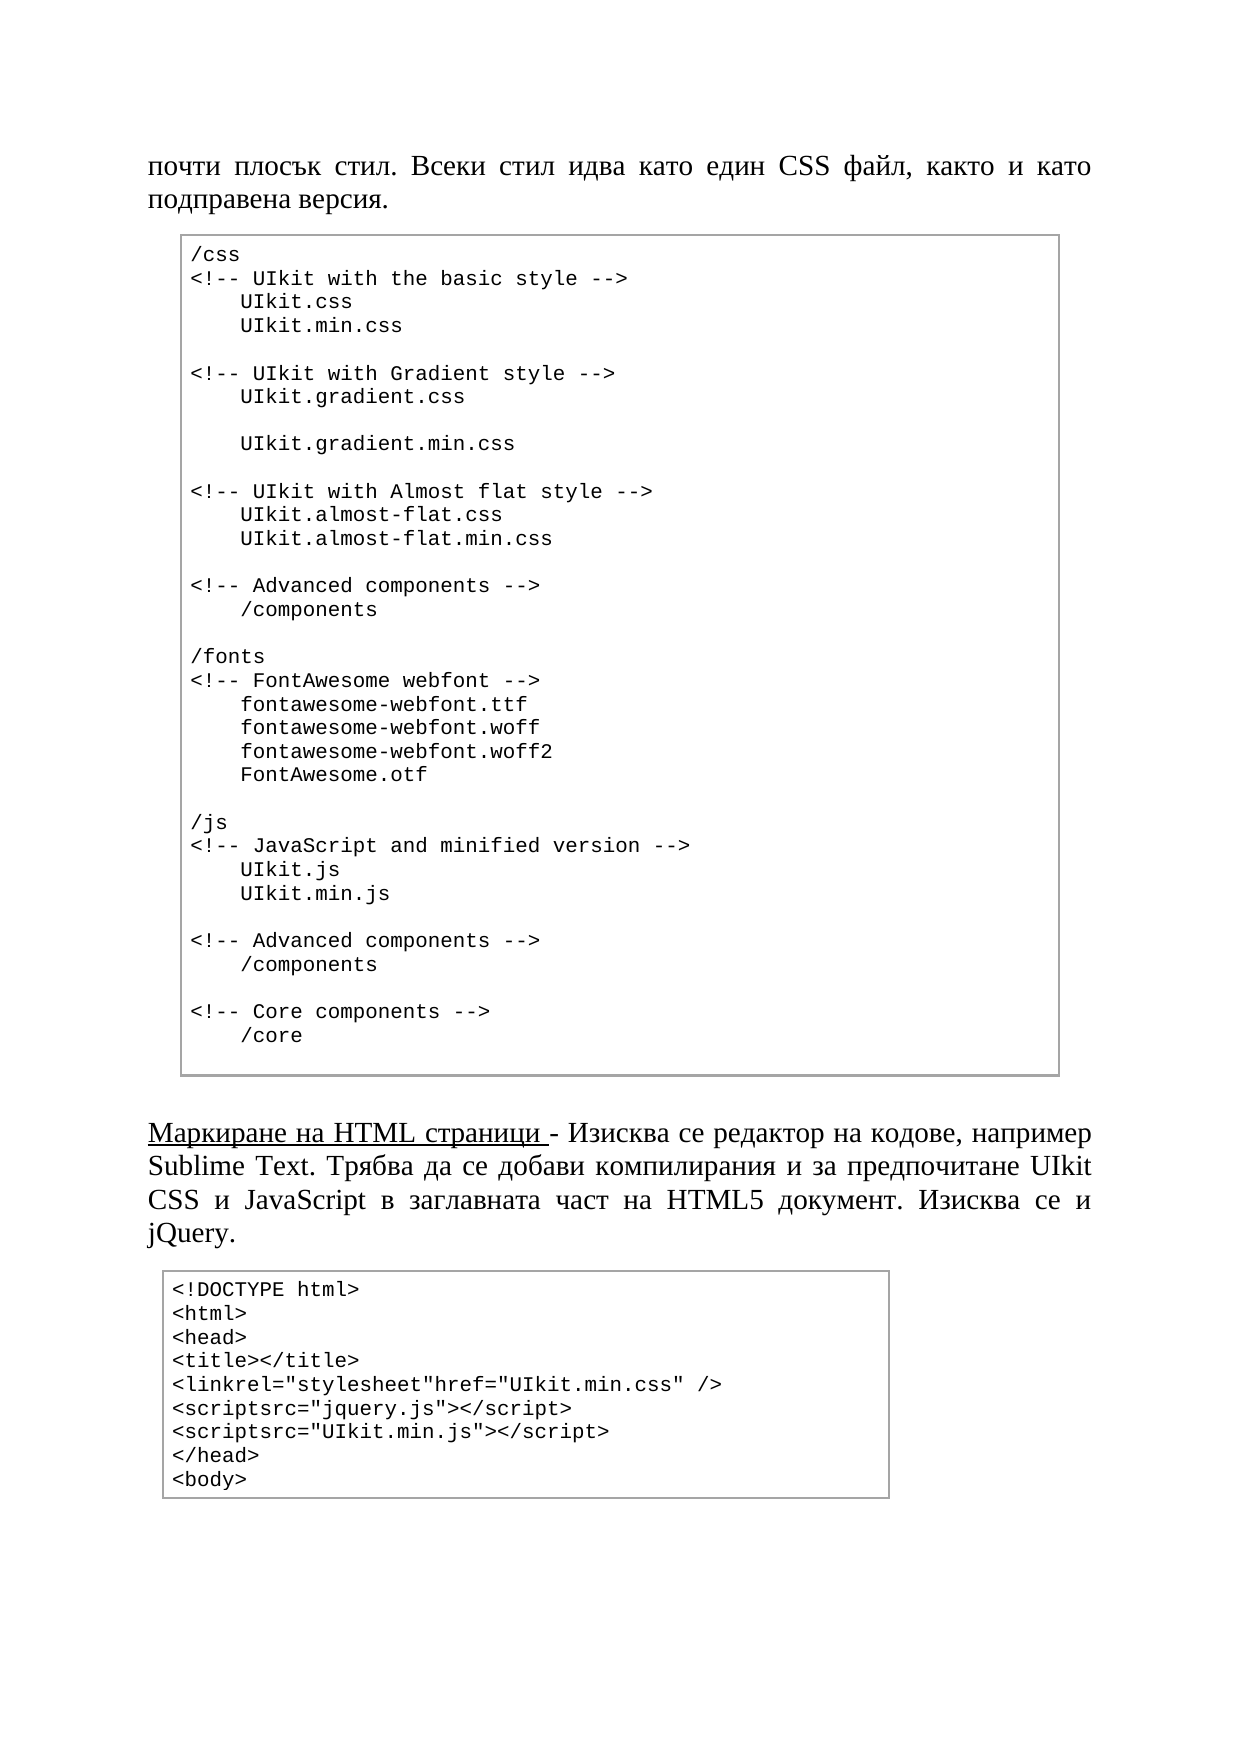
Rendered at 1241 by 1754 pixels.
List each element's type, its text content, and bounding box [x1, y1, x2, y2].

text Маркиране на HTML страници - Изисква се редактор на кодове, например Sublime Text. Трябва да се добави компилирания и за предпочитане UIkit CSS и JavaScript в заглавната част на HTML5 документ. Изисква се и jQuery. [148, 1115, 1093, 1249]
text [148, 148, 1093, 215]
